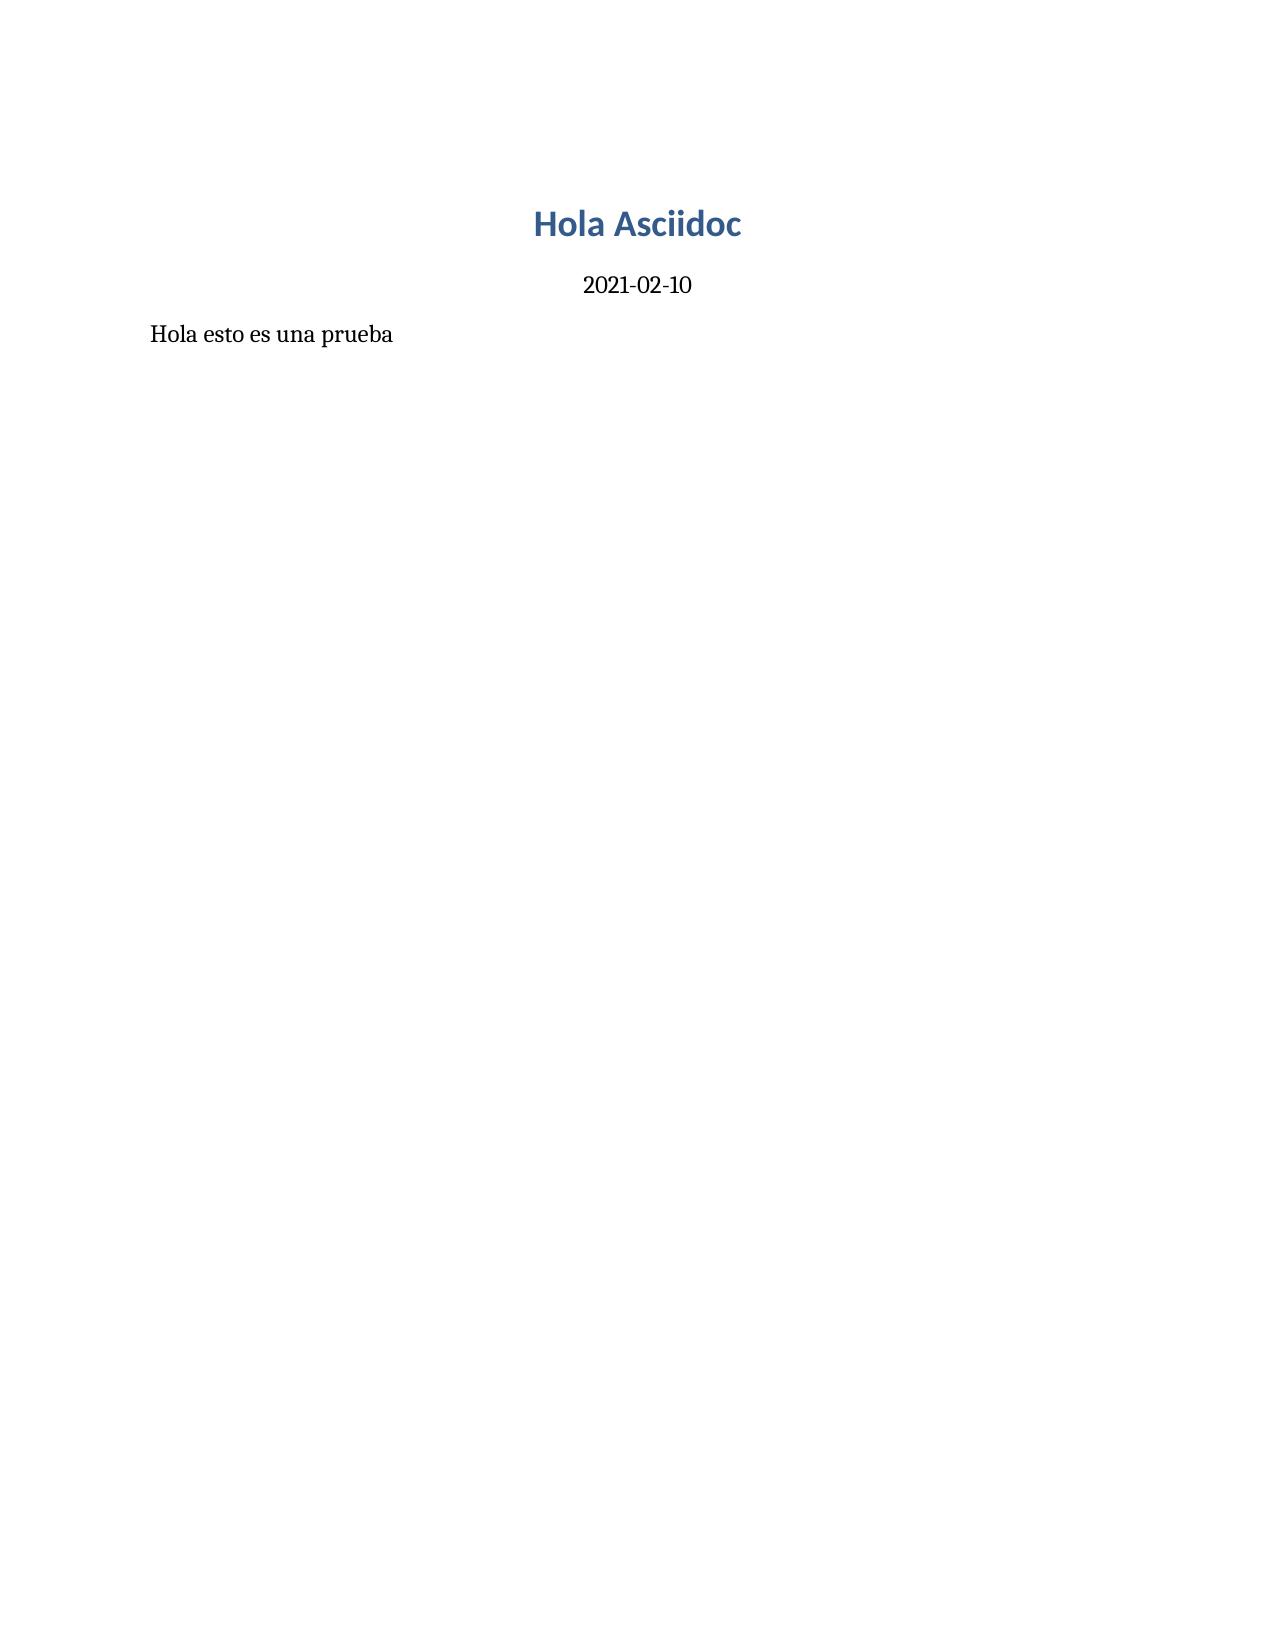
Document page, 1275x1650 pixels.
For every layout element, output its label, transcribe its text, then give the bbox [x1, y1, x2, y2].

text Hola esto es una prueba [150, 320, 1125, 349]
title Hola Asciidoc [150, 200, 1125, 246]
text 2021-02-10 [150, 271, 1125, 299]
